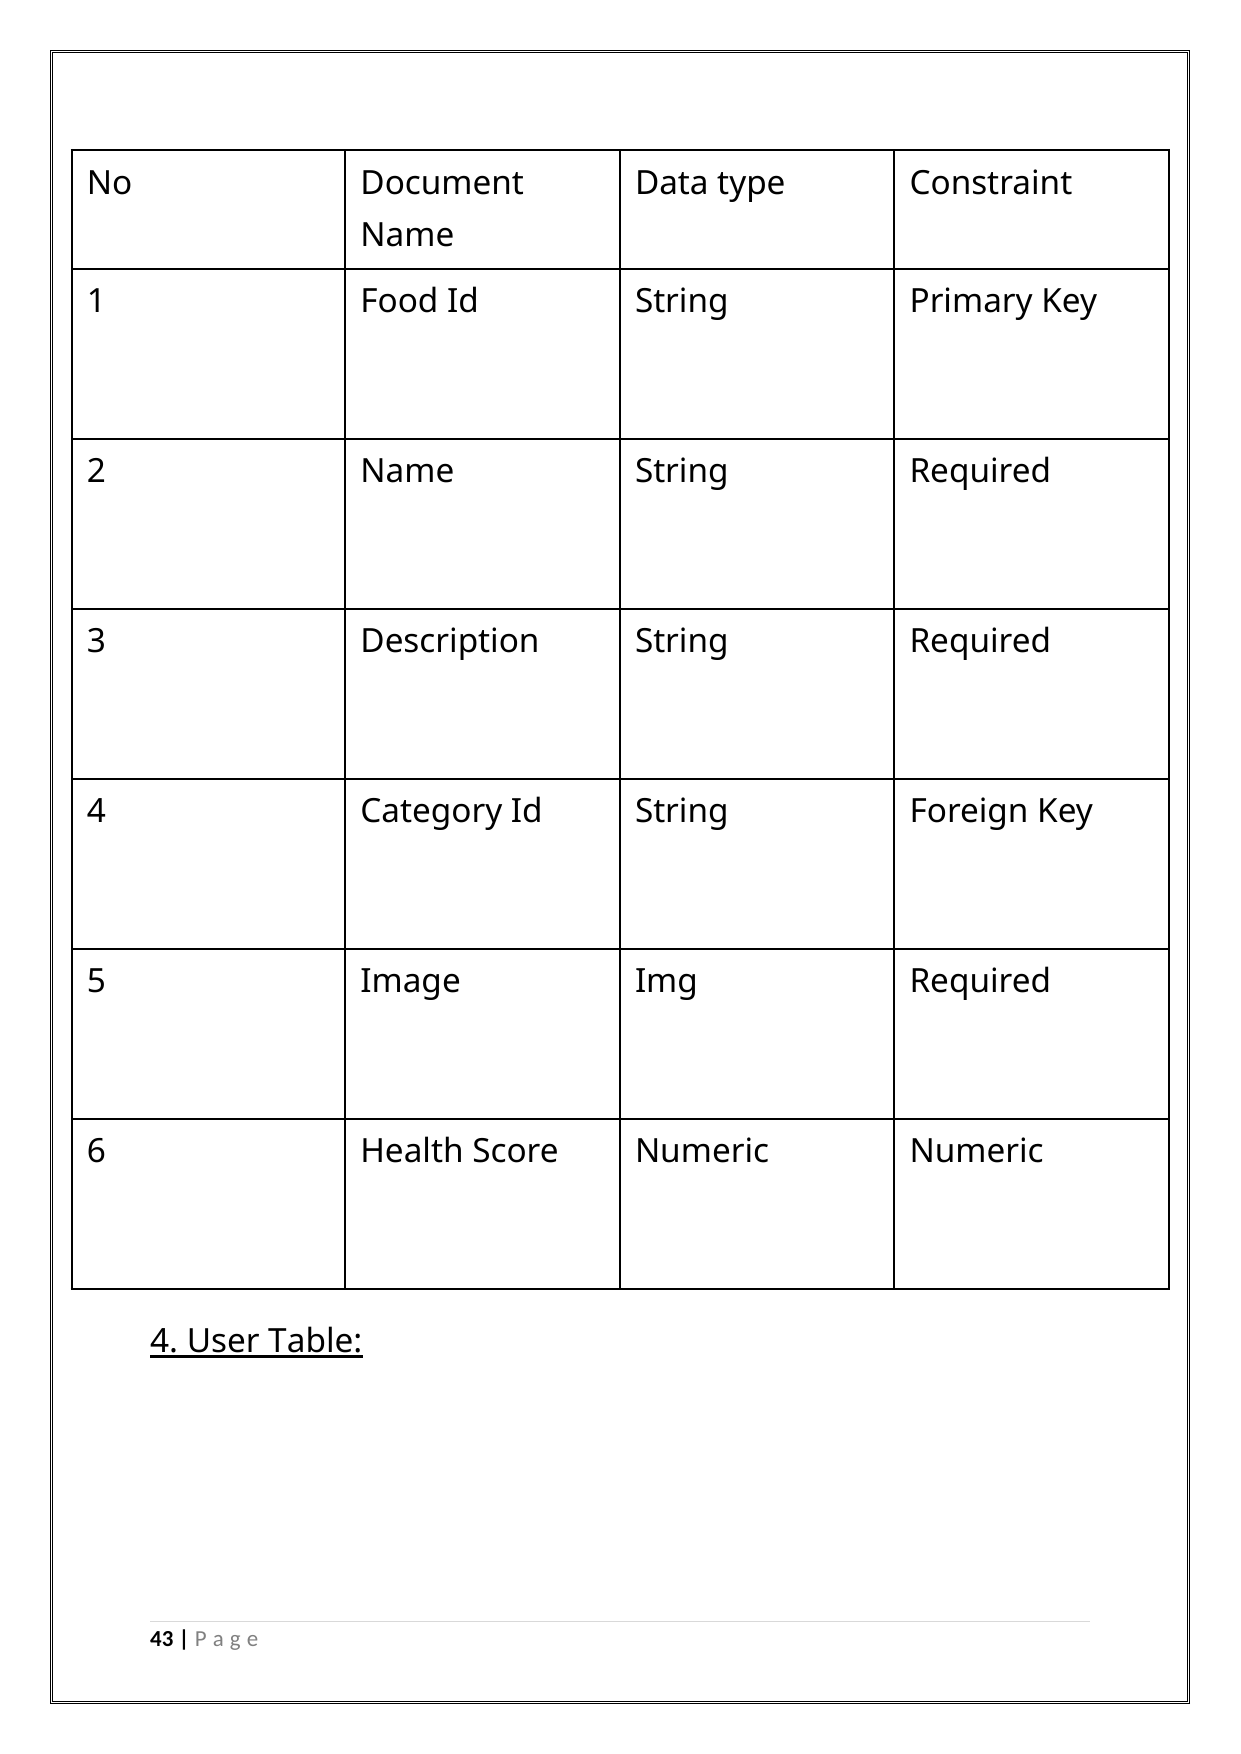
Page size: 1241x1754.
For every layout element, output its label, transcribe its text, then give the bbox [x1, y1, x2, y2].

table_cell Health Score [346, 1120, 619, 1287]
table_cell 3 [73, 610, 344, 777]
table_cell Name [346, 440, 619, 607]
table_cell Category Id [346, 780, 619, 947]
table_cell Numeric [621, 1120, 893, 1287]
table_header Document Name [346, 151, 619, 267]
table_cell String [621, 610, 893, 777]
table_cell String [621, 440, 893, 607]
table_cell Description [346, 610, 619, 777]
table_cell String [621, 780, 893, 947]
table_header Constraint [895, 151, 1168, 267]
table_cell 5 [73, 950, 344, 1117]
table_cell Numeric [895, 1120, 1168, 1287]
table_header No [73, 151, 344, 267]
table_cell 2 [73, 440, 344, 607]
table_cell Primary Key [895, 270, 1168, 437]
text 4. User Table: [150, 1290, 1090, 1362]
table_cell Foreign Key [895, 780, 1168, 947]
table_cell 1 [73, 270, 344, 437]
table_cell 4 [73, 780, 344, 947]
table_cell Required [895, 610, 1168, 777]
table_cell Required [895, 950, 1168, 1117]
table_cell String [621, 270, 893, 437]
table_cell Required [895, 440, 1168, 607]
table_header Data type [621, 151, 893, 267]
table_cell Food Id [346, 270, 619, 437]
table_cell Image [346, 950, 619, 1117]
table_cell 6 [73, 1120, 344, 1287]
table_cell Img [621, 950, 893, 1117]
